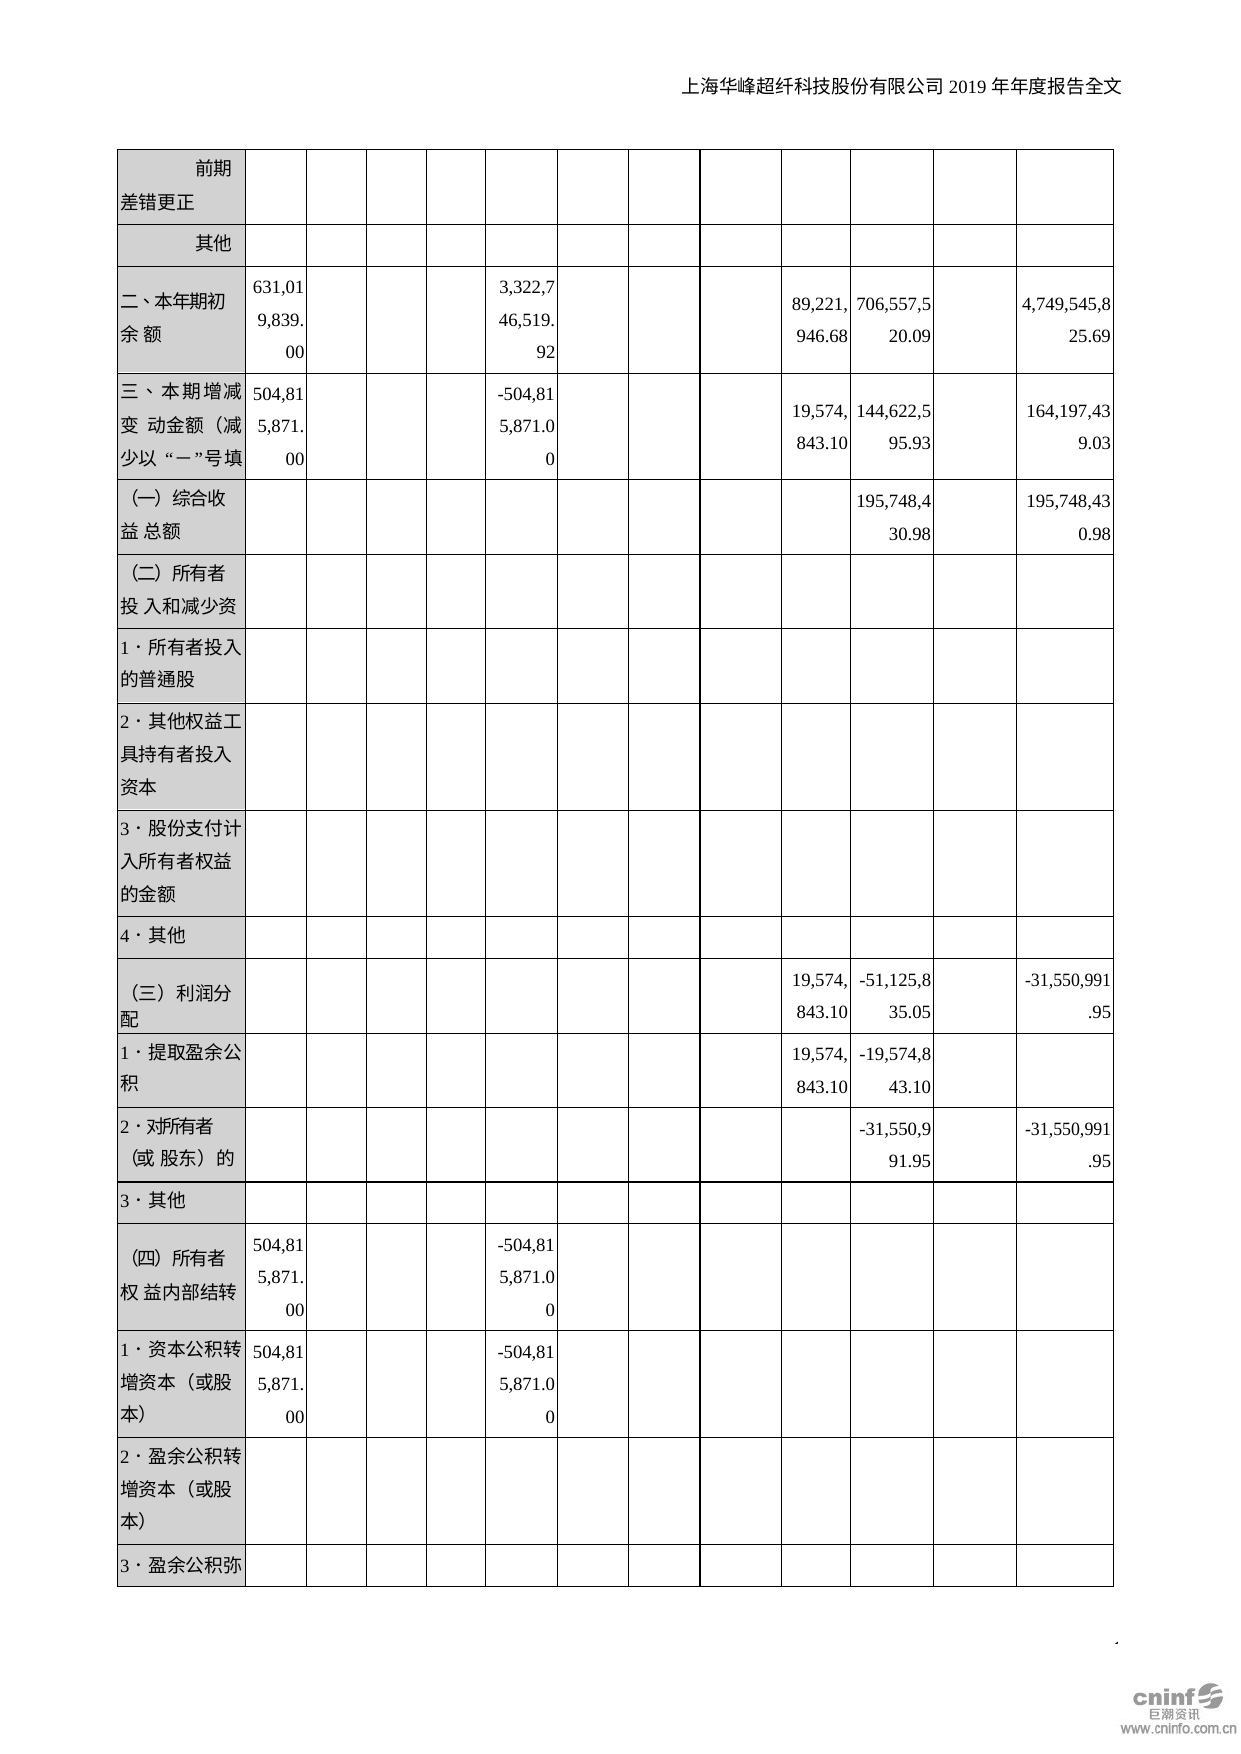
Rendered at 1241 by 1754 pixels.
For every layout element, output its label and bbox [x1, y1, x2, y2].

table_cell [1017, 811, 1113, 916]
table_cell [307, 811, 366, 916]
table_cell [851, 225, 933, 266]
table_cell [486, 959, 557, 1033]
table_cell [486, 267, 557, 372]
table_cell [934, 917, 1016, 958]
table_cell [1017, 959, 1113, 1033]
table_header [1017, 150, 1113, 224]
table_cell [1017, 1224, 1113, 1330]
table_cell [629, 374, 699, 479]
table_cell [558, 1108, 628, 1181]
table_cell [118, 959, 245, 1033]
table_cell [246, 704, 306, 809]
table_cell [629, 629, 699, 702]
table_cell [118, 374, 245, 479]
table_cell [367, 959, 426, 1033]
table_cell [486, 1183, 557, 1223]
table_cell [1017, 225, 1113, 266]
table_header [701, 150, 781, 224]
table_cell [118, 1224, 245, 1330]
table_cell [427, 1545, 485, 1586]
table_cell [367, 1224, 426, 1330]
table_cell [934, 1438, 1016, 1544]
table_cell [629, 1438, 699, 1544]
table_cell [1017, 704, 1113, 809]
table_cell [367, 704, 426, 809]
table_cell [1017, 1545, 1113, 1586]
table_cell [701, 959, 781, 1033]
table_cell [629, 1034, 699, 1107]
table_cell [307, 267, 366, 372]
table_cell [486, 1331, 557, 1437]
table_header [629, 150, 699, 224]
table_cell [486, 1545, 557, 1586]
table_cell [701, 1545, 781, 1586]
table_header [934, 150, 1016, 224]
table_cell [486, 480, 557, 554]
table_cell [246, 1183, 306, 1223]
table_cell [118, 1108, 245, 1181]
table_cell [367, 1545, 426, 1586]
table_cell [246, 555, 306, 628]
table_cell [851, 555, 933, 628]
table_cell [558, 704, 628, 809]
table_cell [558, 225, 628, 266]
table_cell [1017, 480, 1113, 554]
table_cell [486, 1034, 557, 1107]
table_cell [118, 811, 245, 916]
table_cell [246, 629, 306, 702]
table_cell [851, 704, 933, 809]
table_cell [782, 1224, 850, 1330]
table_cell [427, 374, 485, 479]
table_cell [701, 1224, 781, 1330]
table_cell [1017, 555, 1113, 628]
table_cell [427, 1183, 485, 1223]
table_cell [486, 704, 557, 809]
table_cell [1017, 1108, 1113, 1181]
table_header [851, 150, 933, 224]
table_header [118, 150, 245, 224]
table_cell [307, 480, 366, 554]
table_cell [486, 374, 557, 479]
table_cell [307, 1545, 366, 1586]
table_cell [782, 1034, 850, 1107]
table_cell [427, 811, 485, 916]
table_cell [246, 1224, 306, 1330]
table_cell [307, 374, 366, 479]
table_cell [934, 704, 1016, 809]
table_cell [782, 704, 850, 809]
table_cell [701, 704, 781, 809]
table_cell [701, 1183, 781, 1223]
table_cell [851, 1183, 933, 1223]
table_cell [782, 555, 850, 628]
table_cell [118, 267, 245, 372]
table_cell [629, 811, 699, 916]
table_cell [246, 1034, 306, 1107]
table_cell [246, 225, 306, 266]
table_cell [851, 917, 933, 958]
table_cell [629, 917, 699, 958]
picture [1115, 1680, 1240, 1737]
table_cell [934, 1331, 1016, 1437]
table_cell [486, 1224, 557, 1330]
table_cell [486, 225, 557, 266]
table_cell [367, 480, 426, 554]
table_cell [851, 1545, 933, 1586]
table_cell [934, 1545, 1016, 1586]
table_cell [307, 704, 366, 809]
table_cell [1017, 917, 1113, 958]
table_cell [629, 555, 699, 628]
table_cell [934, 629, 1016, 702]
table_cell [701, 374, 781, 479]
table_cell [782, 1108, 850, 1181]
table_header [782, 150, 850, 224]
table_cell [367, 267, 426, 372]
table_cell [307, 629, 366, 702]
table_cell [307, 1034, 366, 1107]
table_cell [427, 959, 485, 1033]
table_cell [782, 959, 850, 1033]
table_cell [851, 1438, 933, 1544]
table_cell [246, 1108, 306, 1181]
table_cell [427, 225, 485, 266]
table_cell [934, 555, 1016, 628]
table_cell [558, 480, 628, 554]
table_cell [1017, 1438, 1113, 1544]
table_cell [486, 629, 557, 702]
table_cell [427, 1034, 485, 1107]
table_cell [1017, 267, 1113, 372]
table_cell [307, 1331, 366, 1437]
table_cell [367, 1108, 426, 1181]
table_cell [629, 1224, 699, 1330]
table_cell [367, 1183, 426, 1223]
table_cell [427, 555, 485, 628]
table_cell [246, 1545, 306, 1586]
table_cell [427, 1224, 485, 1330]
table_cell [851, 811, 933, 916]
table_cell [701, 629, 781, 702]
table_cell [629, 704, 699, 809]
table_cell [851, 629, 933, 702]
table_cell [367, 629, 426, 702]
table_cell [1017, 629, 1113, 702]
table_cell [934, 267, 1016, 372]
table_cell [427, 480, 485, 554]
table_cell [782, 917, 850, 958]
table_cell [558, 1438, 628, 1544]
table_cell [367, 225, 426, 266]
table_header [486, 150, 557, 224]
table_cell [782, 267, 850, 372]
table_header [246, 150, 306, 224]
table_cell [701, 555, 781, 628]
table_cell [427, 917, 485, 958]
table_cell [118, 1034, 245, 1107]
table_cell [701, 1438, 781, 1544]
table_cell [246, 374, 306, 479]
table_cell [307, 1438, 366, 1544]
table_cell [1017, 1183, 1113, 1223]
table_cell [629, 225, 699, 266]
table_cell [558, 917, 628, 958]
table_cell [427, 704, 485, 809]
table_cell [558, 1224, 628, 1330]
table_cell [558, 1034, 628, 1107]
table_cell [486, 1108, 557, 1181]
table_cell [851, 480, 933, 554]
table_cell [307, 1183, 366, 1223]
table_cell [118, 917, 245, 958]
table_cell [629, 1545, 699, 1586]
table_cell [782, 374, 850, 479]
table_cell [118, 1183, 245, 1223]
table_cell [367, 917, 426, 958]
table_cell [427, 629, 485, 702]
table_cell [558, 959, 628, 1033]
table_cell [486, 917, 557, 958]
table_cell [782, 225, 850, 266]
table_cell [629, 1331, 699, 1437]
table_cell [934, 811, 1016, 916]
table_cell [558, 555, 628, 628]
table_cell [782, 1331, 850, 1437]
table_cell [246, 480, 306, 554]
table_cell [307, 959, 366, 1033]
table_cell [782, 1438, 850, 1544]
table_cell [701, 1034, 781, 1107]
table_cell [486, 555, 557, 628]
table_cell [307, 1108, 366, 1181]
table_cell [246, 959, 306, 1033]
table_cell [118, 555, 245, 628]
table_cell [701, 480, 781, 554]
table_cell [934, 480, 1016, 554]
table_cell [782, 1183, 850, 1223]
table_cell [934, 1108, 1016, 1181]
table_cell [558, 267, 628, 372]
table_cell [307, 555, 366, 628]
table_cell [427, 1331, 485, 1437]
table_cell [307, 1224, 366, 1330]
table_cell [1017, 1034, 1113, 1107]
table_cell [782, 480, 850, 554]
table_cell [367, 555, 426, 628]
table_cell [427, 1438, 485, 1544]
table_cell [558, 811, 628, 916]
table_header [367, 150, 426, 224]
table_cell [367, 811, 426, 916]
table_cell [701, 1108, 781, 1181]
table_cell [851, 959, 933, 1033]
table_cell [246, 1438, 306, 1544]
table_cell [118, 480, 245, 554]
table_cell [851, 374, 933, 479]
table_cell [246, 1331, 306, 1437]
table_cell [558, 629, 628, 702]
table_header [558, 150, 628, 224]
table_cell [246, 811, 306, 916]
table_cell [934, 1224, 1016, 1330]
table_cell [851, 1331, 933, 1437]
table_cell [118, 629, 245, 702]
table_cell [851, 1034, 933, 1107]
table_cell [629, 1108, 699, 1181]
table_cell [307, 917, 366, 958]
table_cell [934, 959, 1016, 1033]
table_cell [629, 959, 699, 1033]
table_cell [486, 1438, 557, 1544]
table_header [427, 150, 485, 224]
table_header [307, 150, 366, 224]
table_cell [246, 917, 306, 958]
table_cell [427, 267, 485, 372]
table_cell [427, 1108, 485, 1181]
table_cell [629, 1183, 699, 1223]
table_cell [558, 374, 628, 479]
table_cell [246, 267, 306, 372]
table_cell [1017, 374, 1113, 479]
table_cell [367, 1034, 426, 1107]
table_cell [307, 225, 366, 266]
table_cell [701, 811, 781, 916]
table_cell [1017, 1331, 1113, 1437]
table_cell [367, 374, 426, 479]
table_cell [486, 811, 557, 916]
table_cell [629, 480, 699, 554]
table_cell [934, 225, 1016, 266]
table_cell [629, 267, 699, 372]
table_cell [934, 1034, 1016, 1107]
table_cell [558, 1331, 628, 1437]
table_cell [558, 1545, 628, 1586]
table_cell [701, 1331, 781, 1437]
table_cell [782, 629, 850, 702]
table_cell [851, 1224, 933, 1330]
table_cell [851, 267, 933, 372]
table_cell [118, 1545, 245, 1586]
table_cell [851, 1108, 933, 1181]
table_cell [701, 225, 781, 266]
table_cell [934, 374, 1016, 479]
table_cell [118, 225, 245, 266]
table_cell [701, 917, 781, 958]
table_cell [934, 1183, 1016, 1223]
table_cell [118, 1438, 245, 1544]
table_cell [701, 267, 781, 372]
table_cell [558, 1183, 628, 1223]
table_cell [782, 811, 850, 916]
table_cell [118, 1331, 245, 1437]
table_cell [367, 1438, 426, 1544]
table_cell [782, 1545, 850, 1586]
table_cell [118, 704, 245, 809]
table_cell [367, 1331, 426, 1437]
